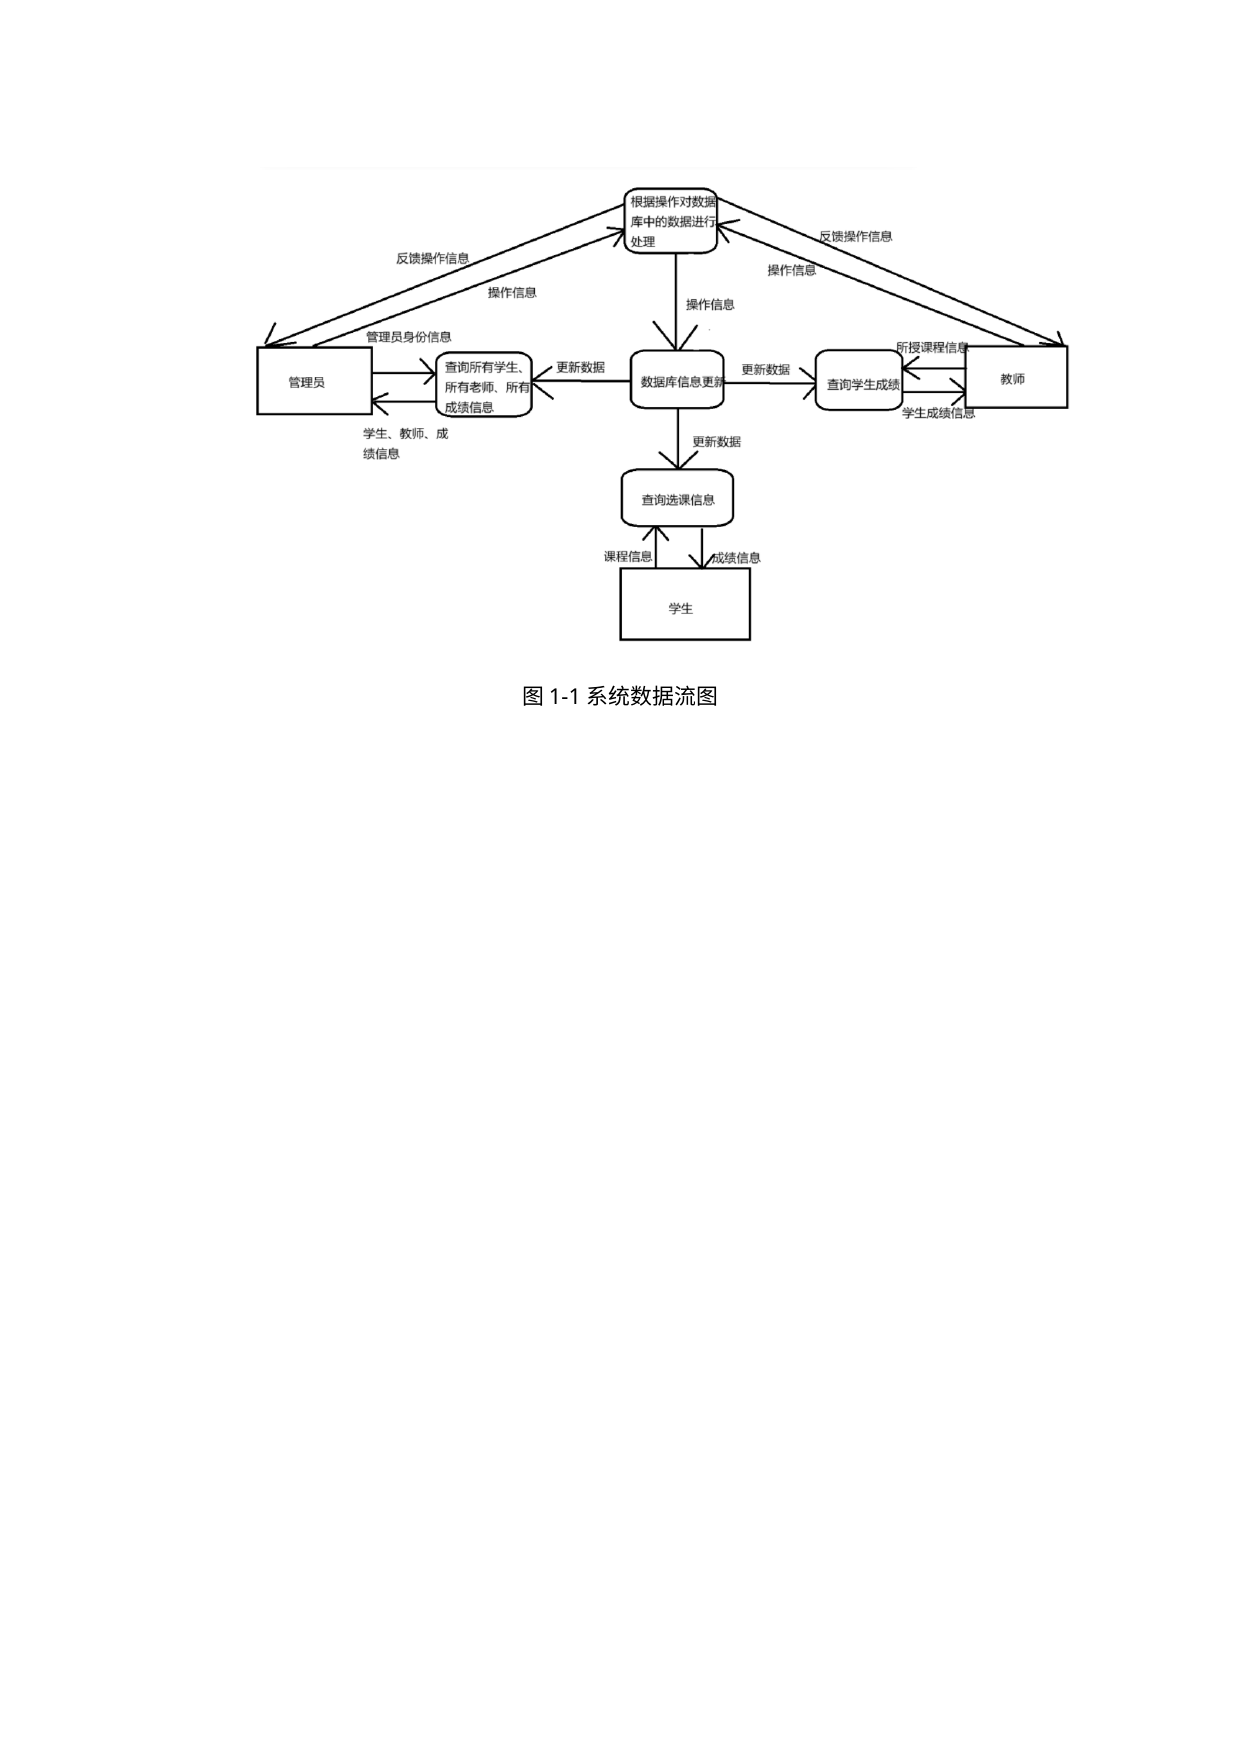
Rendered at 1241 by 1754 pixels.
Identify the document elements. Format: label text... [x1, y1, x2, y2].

text 图1-1 系统数据流图 [187, 679, 1053, 711]
picture [225, 167, 1091, 644]
